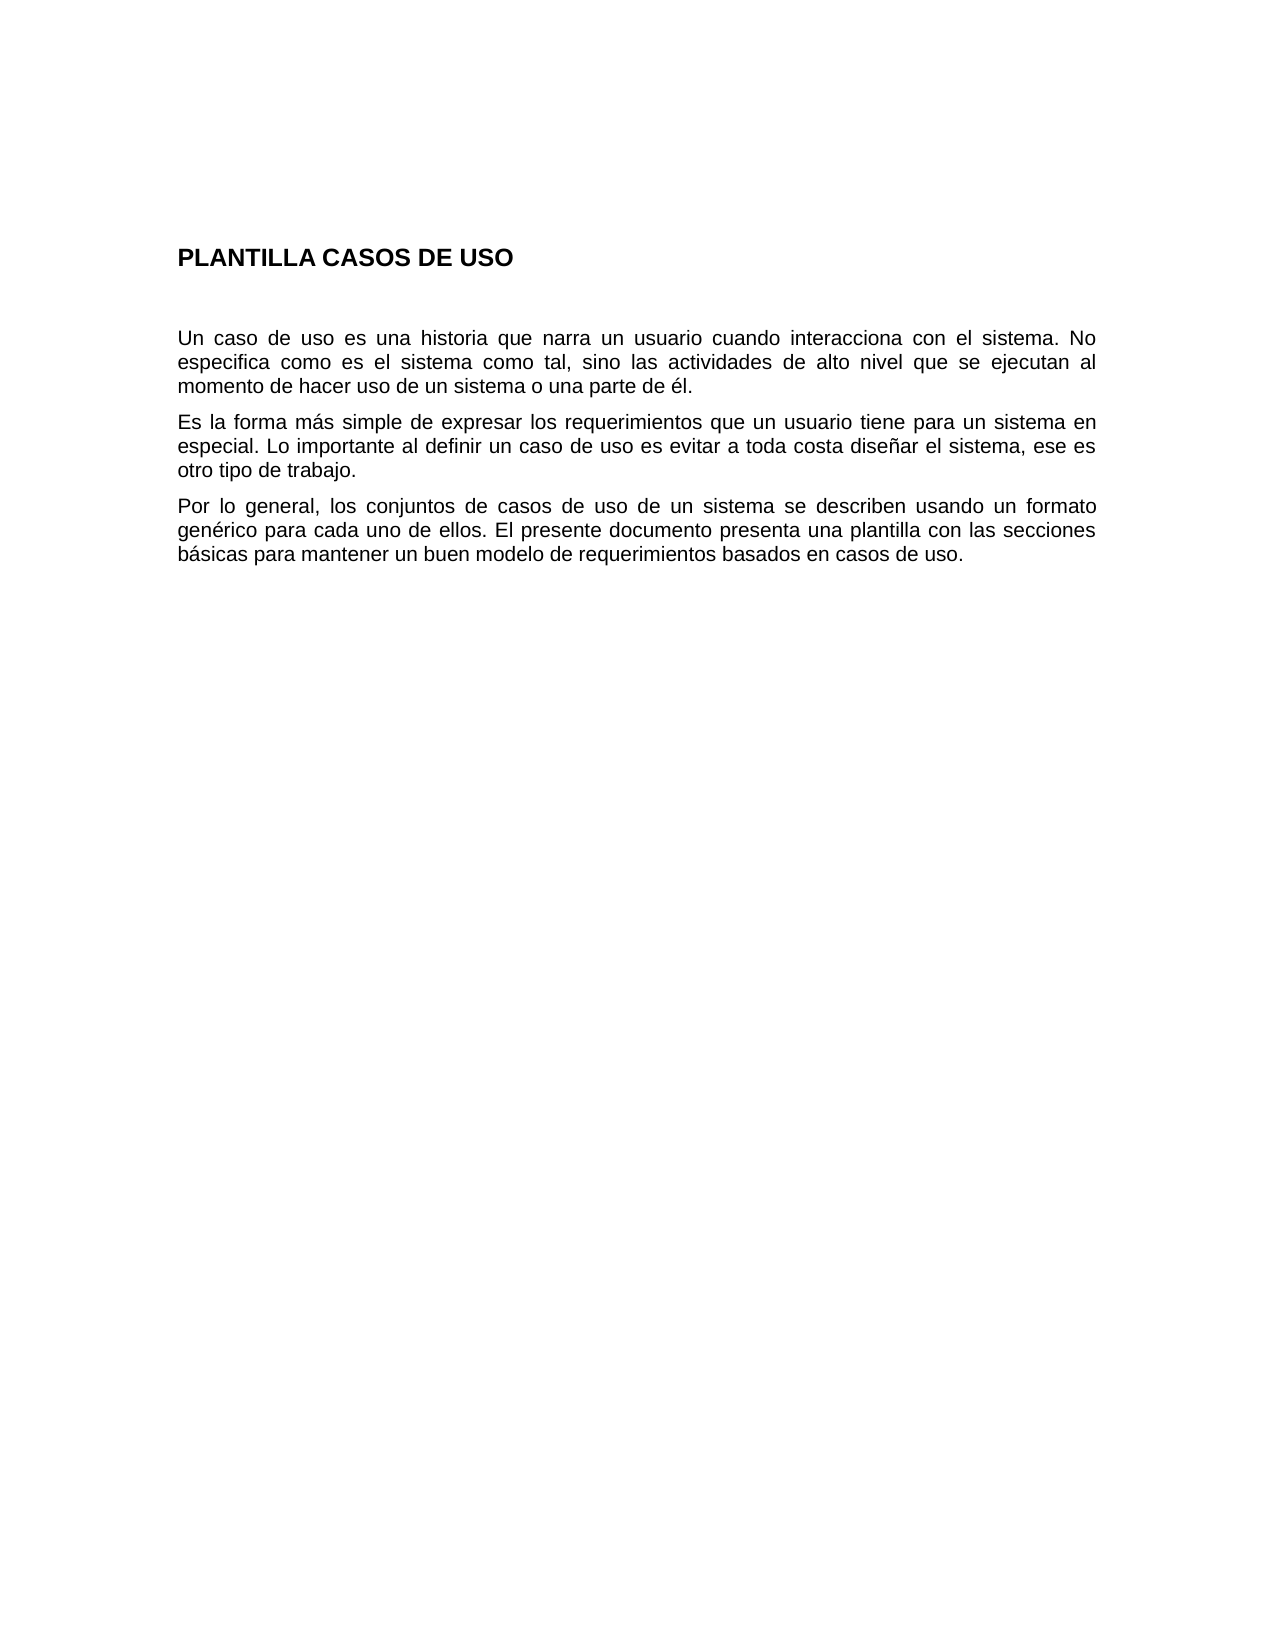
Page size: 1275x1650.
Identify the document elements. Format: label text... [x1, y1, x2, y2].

text Es la forma más simple de expresar los requerimientos que un usuario tiene para un sistema en especial. Lo importante al definir un caso de uso es evitar a toda costa diseñar el sistema, ese es otro tipo de trabajo. [177, 410, 1098, 482]
text Por lo general, los conjuntos de casos de uso de un sistema se describen usando un formato genérico para cada uno de ellos. El presente documento presenta una plantilla con las secciones básicas para mantener un buen modelo de requerimientos basados en casos de uso. [177, 494, 1098, 566]
subtitle PLANTILLA CASOS DE USO [177, 243, 1098, 272]
text Un caso de uso es una historia que narra un usuario cuando interacciona con el sistema. No especifica como es el sistema como tal, sino las actividades de alto nivel que se ejecutan al momento de hacer uso de un sistema o una parte de él. [177, 326, 1098, 397]
